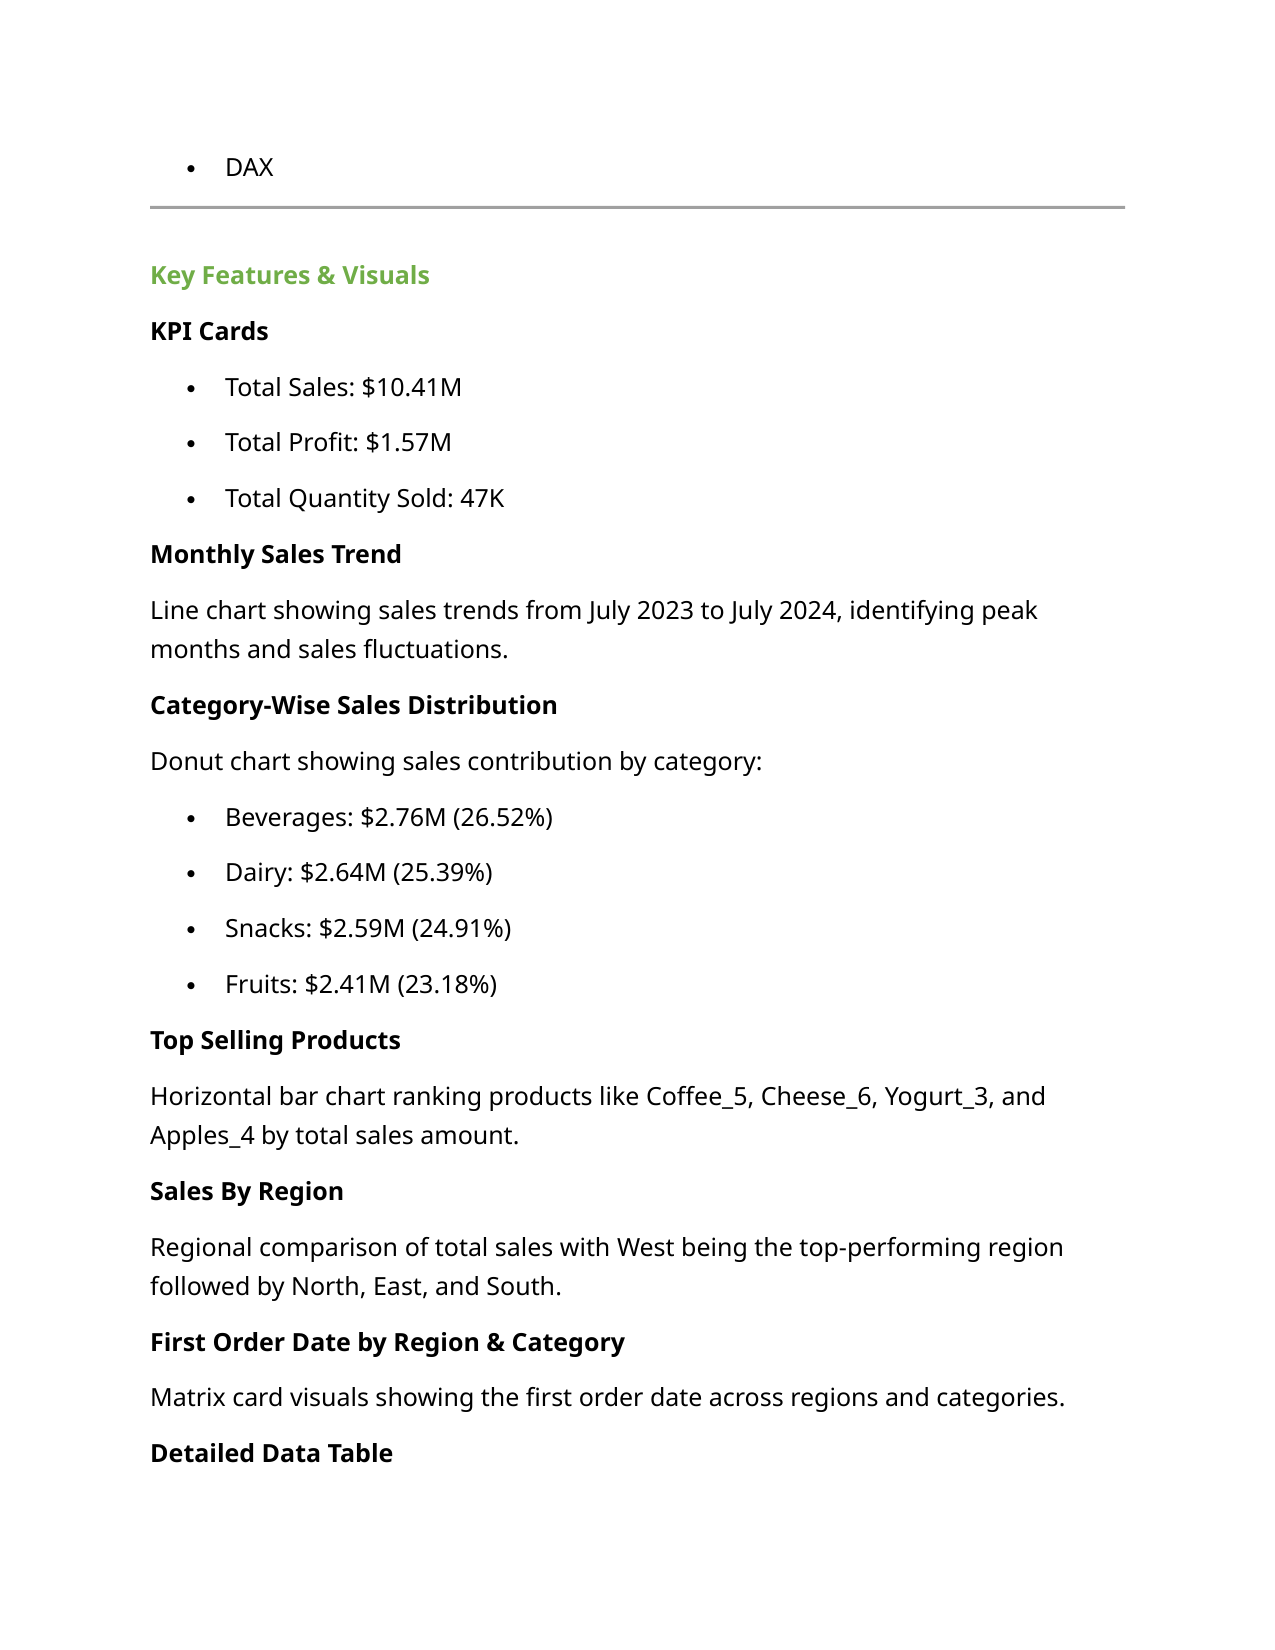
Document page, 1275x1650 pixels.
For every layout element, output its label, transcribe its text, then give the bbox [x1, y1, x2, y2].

text Horizontal bar chart ranking products like Coffee_5, Cheese_6, Yogurt_3, and Apples_4 by total sales amount. [150, 1078, 1125, 1152]
text Key Features & Visuals [150, 257, 1125, 292]
list Total Quantity Sold: 47K [187, 481, 1125, 515]
list Total Sales: $10.41M [187, 369, 1125, 403]
text Matrix card visuals showing the first order date across regions and categories. [150, 1380, 1125, 1414]
text Top Selling Products [150, 1022, 1125, 1057]
text Detailed Data Table [150, 1436, 1125, 1470]
list DAX [187, 150, 1125, 184]
text Regional comparison of total sales with West being the top-performing region followed by North, East, and South. [150, 1229, 1125, 1302]
text Category-Wise Sales Distribution [150, 687, 1125, 722]
list Fruits: $2.41M (23.18%) [187, 967, 1125, 1001]
text Line chart showing sales trends from July 2023 to July 2024, identifying peak months and sales fluctuations. [150, 592, 1125, 666]
text First Order Date by Region & Category [150, 1324, 1125, 1358]
list Dairy: $2.64M (25.39%) [187, 855, 1125, 889]
text KPI Cards [150, 313, 1125, 347]
text Monthly Sales Trend [150, 537, 1125, 571]
text Donut chart showing sales contribution by category: [150, 743, 1125, 777]
list Beverages: $2.76M (26.52%) [187, 799, 1125, 833]
text Sales By Region [150, 1173, 1125, 1207]
list Snacks: $2.59M (24.91%) [187, 911, 1125, 945]
list Total Profit: $1.57M [187, 425, 1125, 459]
